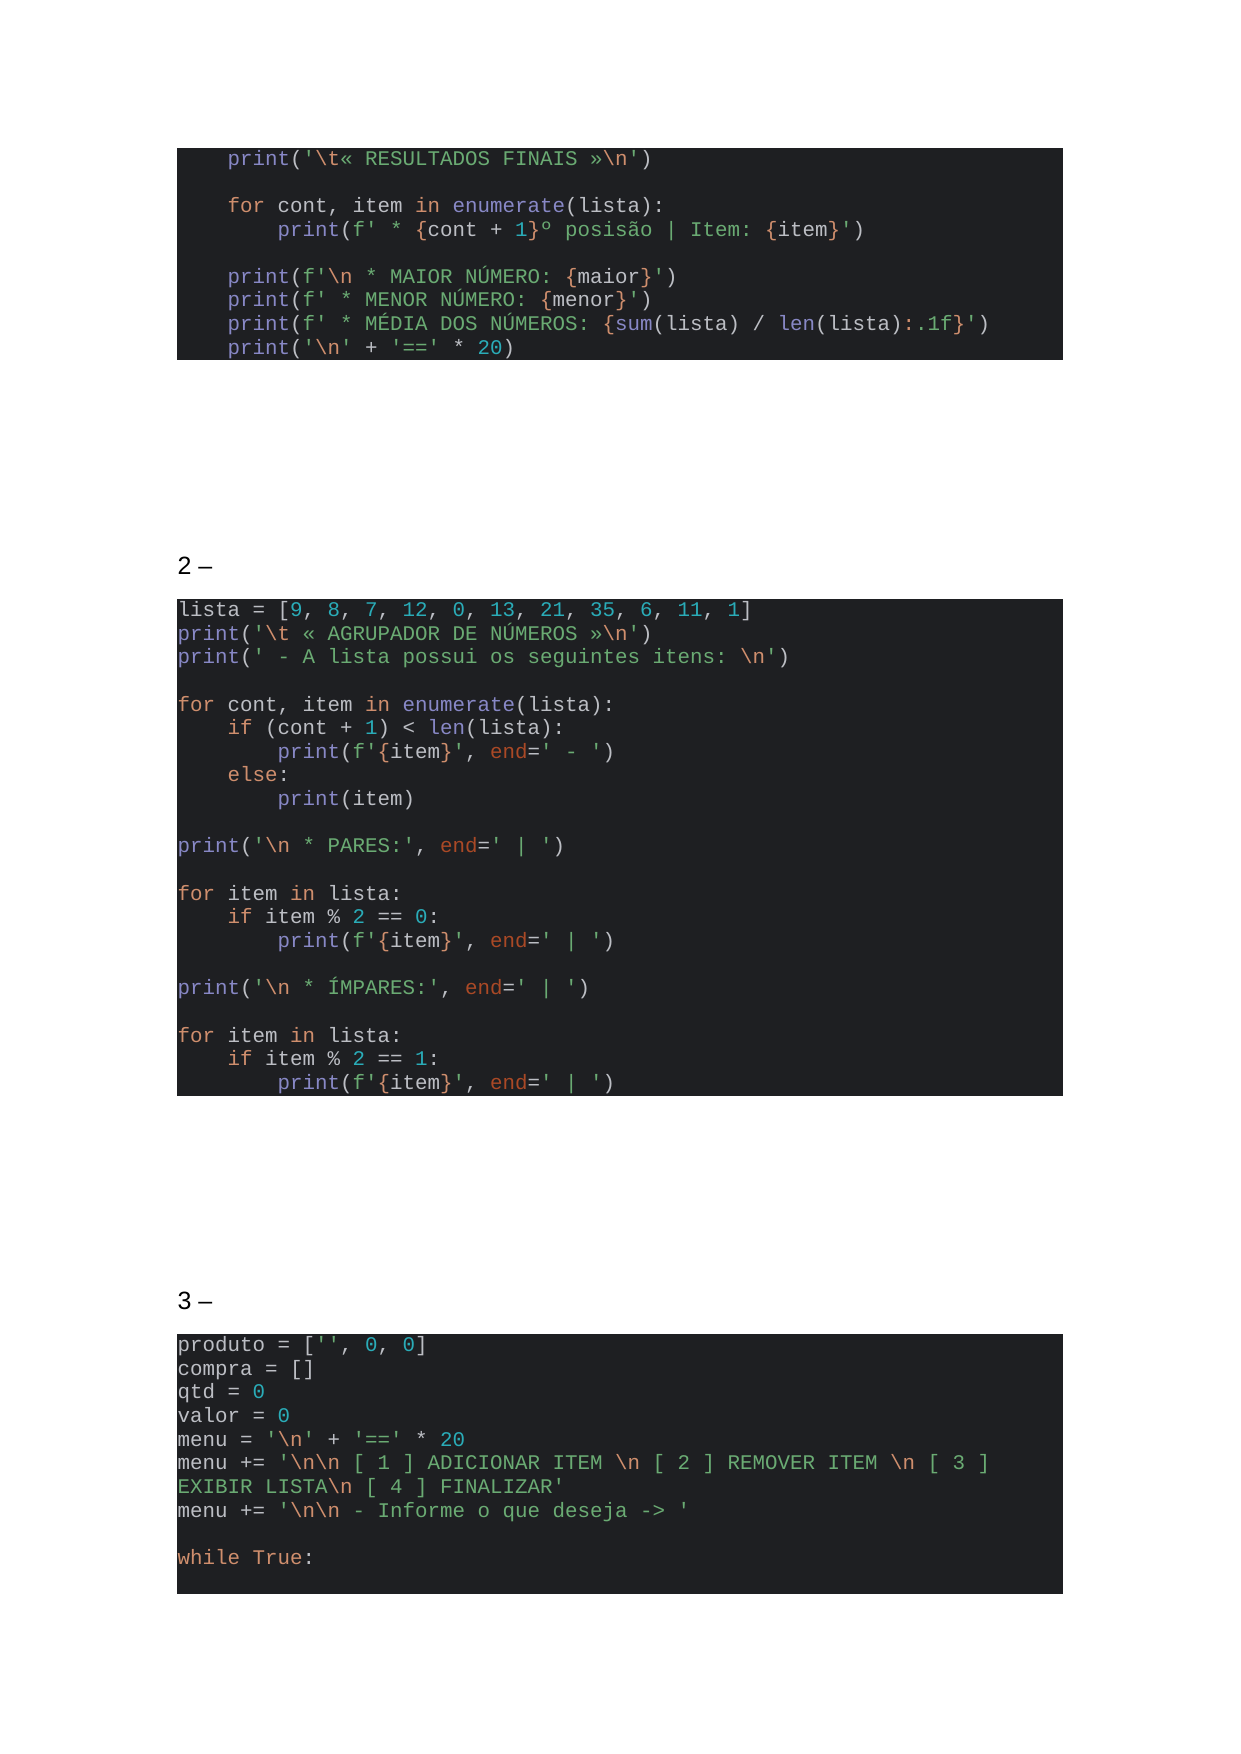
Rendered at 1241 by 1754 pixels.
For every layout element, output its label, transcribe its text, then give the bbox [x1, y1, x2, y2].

text lista = [9, 8, 7, 12, 0, 13, 21, 35, 6, 11, 1] print('\t « AGRUPADOR DE NÚMEROS »\n') print(' - A lista possui os seguintes itens: \n') for cont, item in enumerate(lista): if (cont + 1) < len(lista): print(f'{item}', end=' - ') else: print(item) print('\n * PARES:', end=' | ') for item in lista: if item % 2 == 0: print(f'{item}', end=' | ') print('\n * ÍMPARES:', end=' | ') for item in lista: if item % 2 == 1: print(f'{item}', end=' | ') [177, 599, 1063, 1096]
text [177, 148, 1063, 360]
text 3 – [177, 1286, 1063, 1315]
text 2 – [177, 551, 1063, 580]
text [177, 1334, 1063, 1594]
